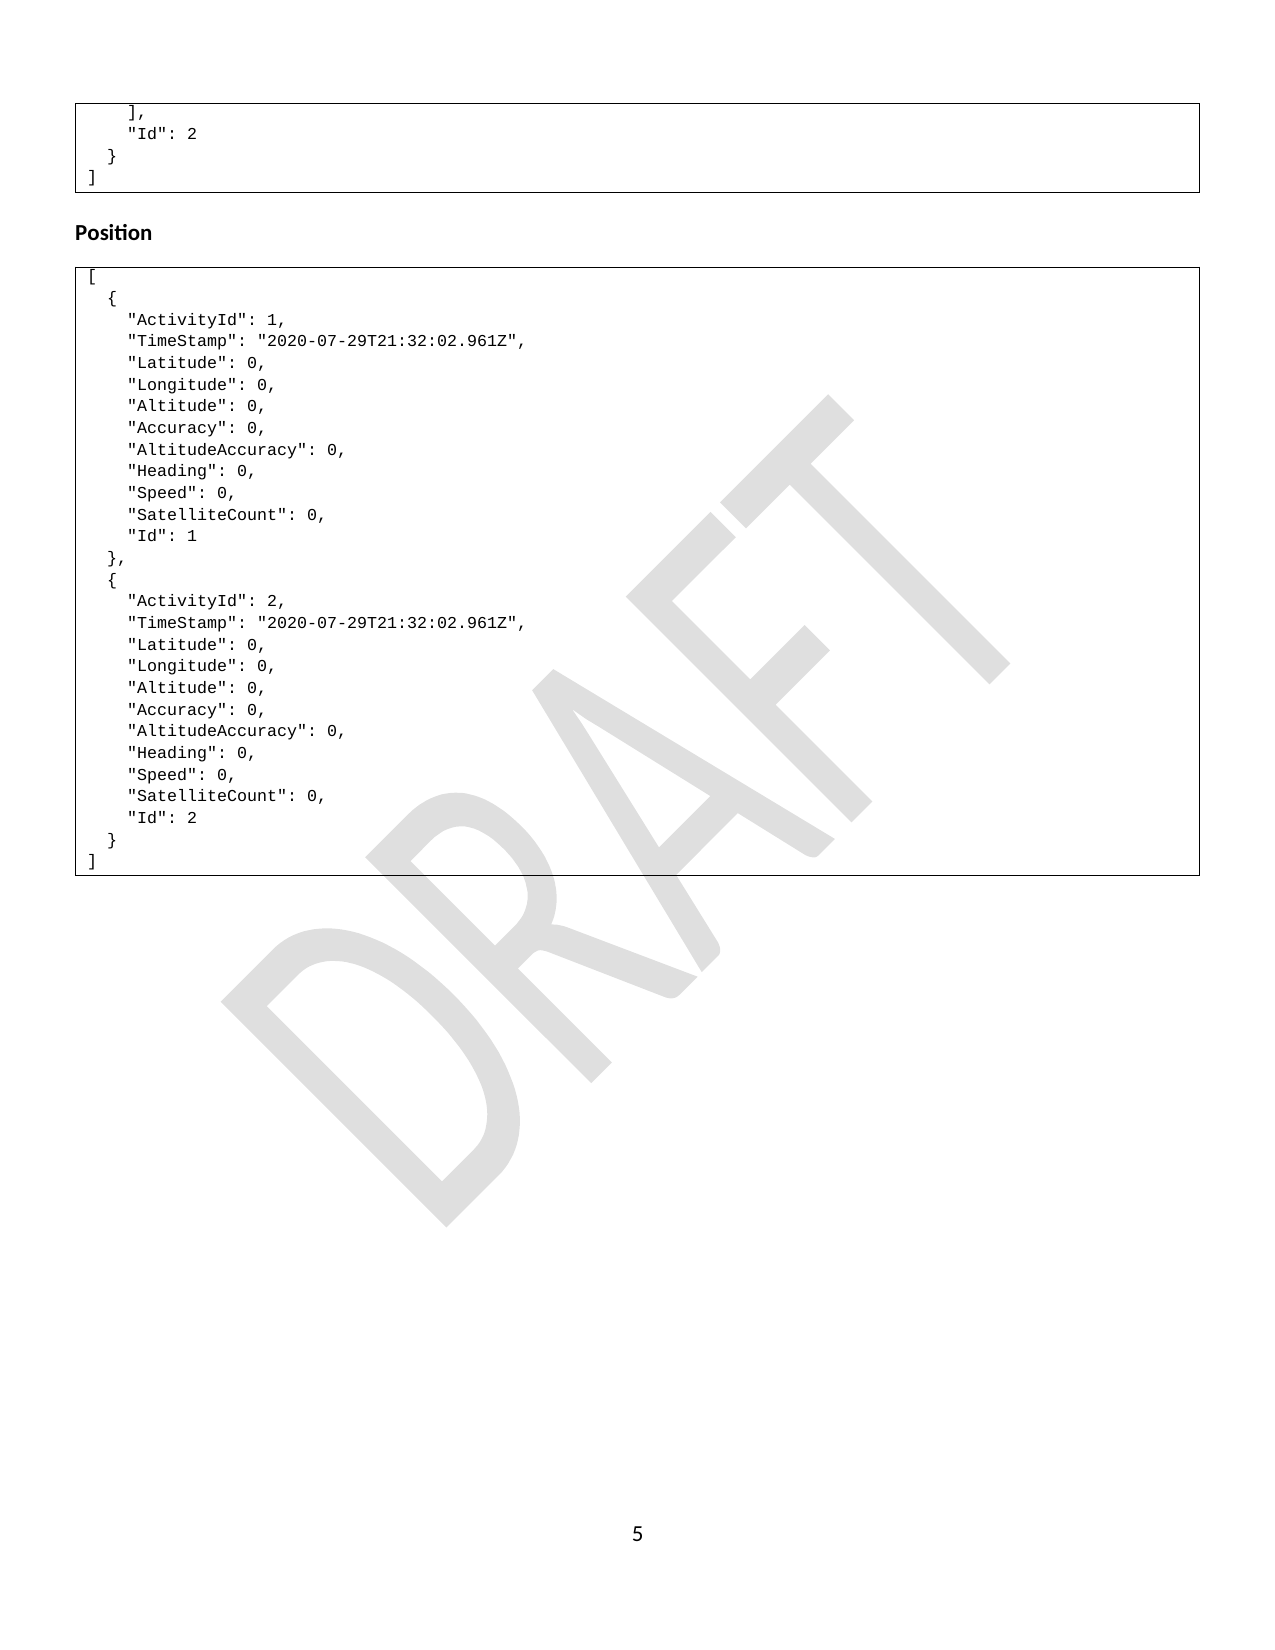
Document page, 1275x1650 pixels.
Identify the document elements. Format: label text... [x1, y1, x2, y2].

text Position [75, 218, 1200, 246]
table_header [76, 104, 1199, 192]
table_header [ { "ActivityId": 1, "TimeStamp": "2020-07-29T21:32:02.961Z", "Latitude": 0, "Longitude": 0, "Altitude": 0, "Accuracy": 0, "AltitudeAccuracy": 0, "Heading": 0, "Speed": 0, "SatelliteCount": 0, "Id": 1 }, { "ActivityId": 2, "TimeStamp": "2020-07-29T21:32:02.961Z", "Latitude": 0, "Longitude": 0, "Altitude": 0, "Accuracy": 0, "AltitudeAccuracy": 0, "Heading": 0, "Speed": 0, "SatelliteCount": 0, "Id": 2 } ] [76, 268, 1199, 875]
